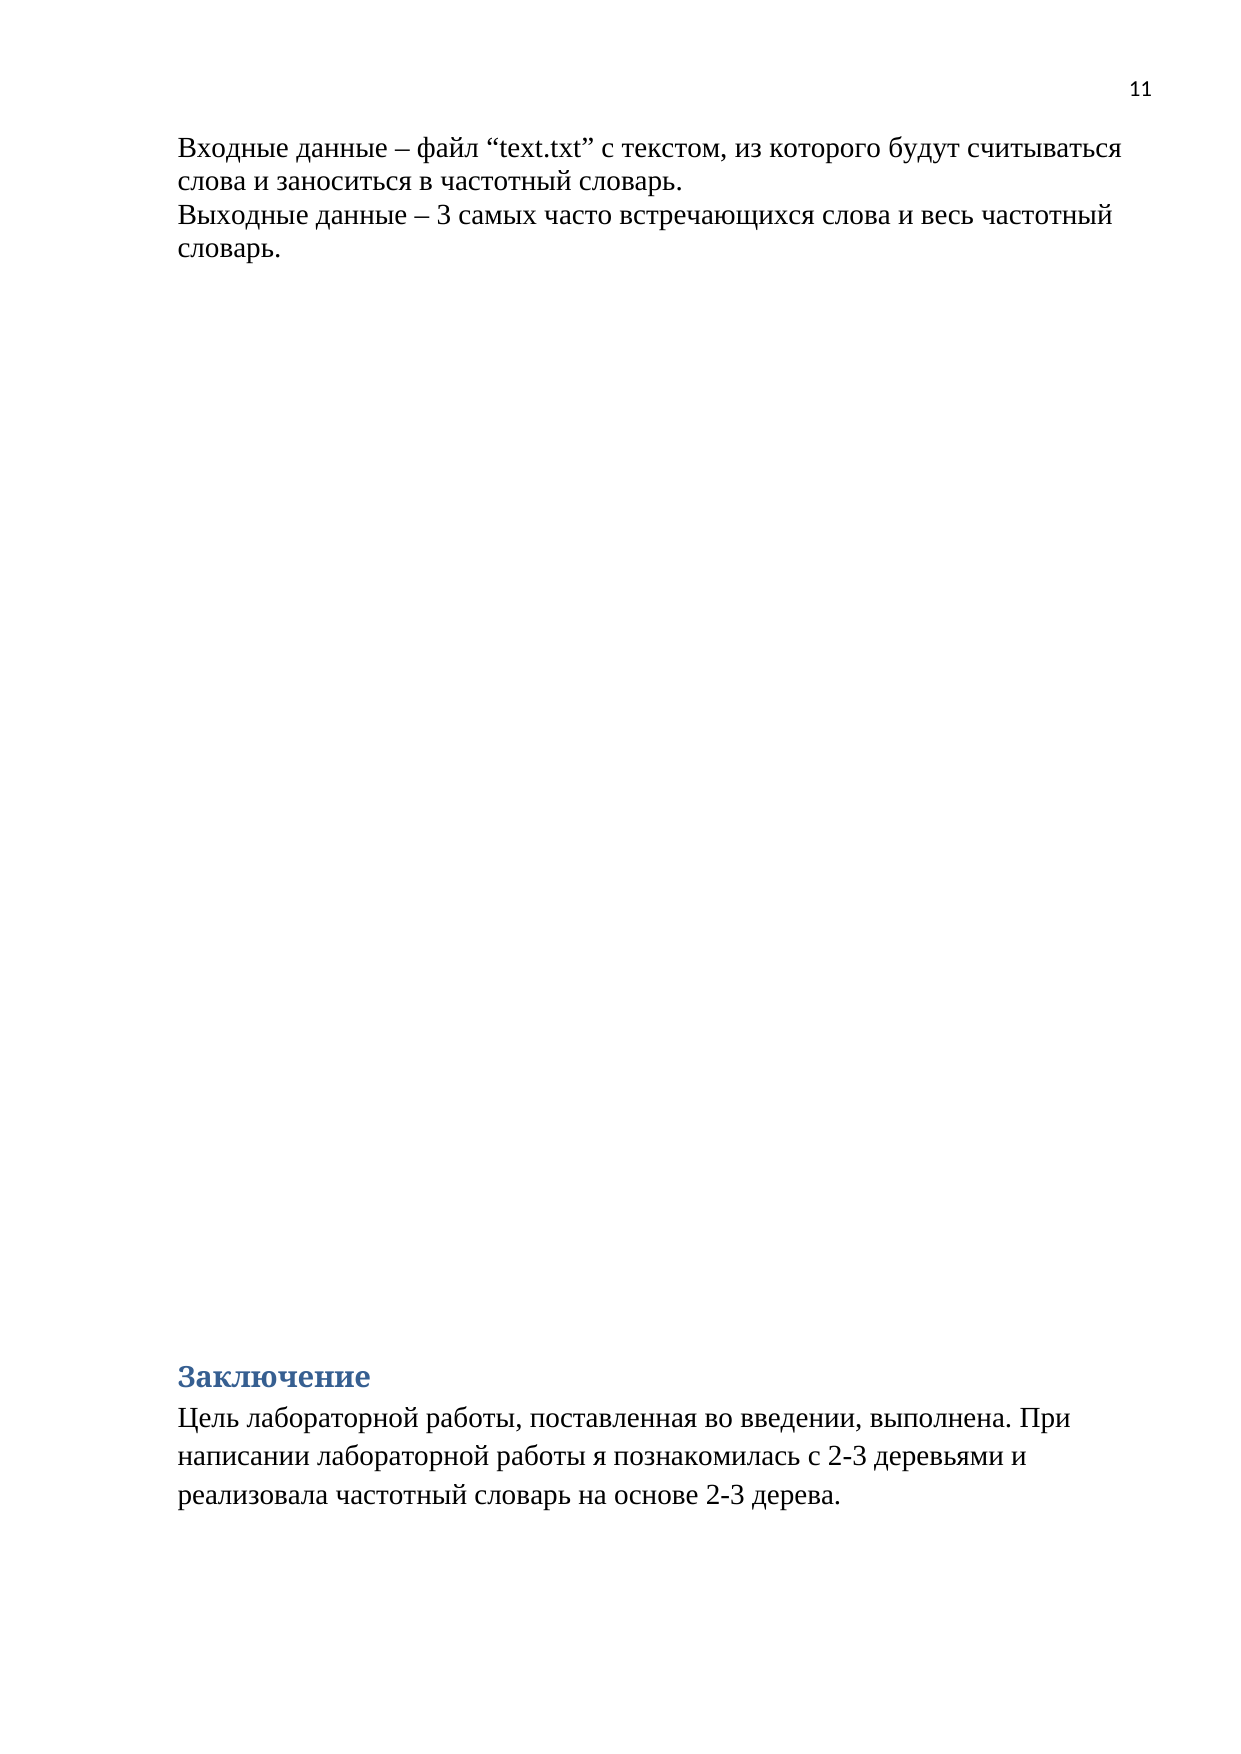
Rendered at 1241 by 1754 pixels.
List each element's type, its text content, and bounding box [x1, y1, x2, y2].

text Выходные данные – 3 самых часто встречающихся слова и весь частотный словарь. [177, 197, 1152, 264]
subtitle Заключение [177, 1361, 1152, 1395]
text Входные данные – файл “text.txt” с текстом, из которого будут считываться слова и заноситься в частотный словарь. [177, 130, 1152, 197]
text Цель лабораторной работы, поставленная во введении, выполнена. При написании лабораторной работы я познакомилась с 2-3 деревьями и реализовала частотный словарь на основе 2-3 дерева. [177, 1400, 1152, 1511]
